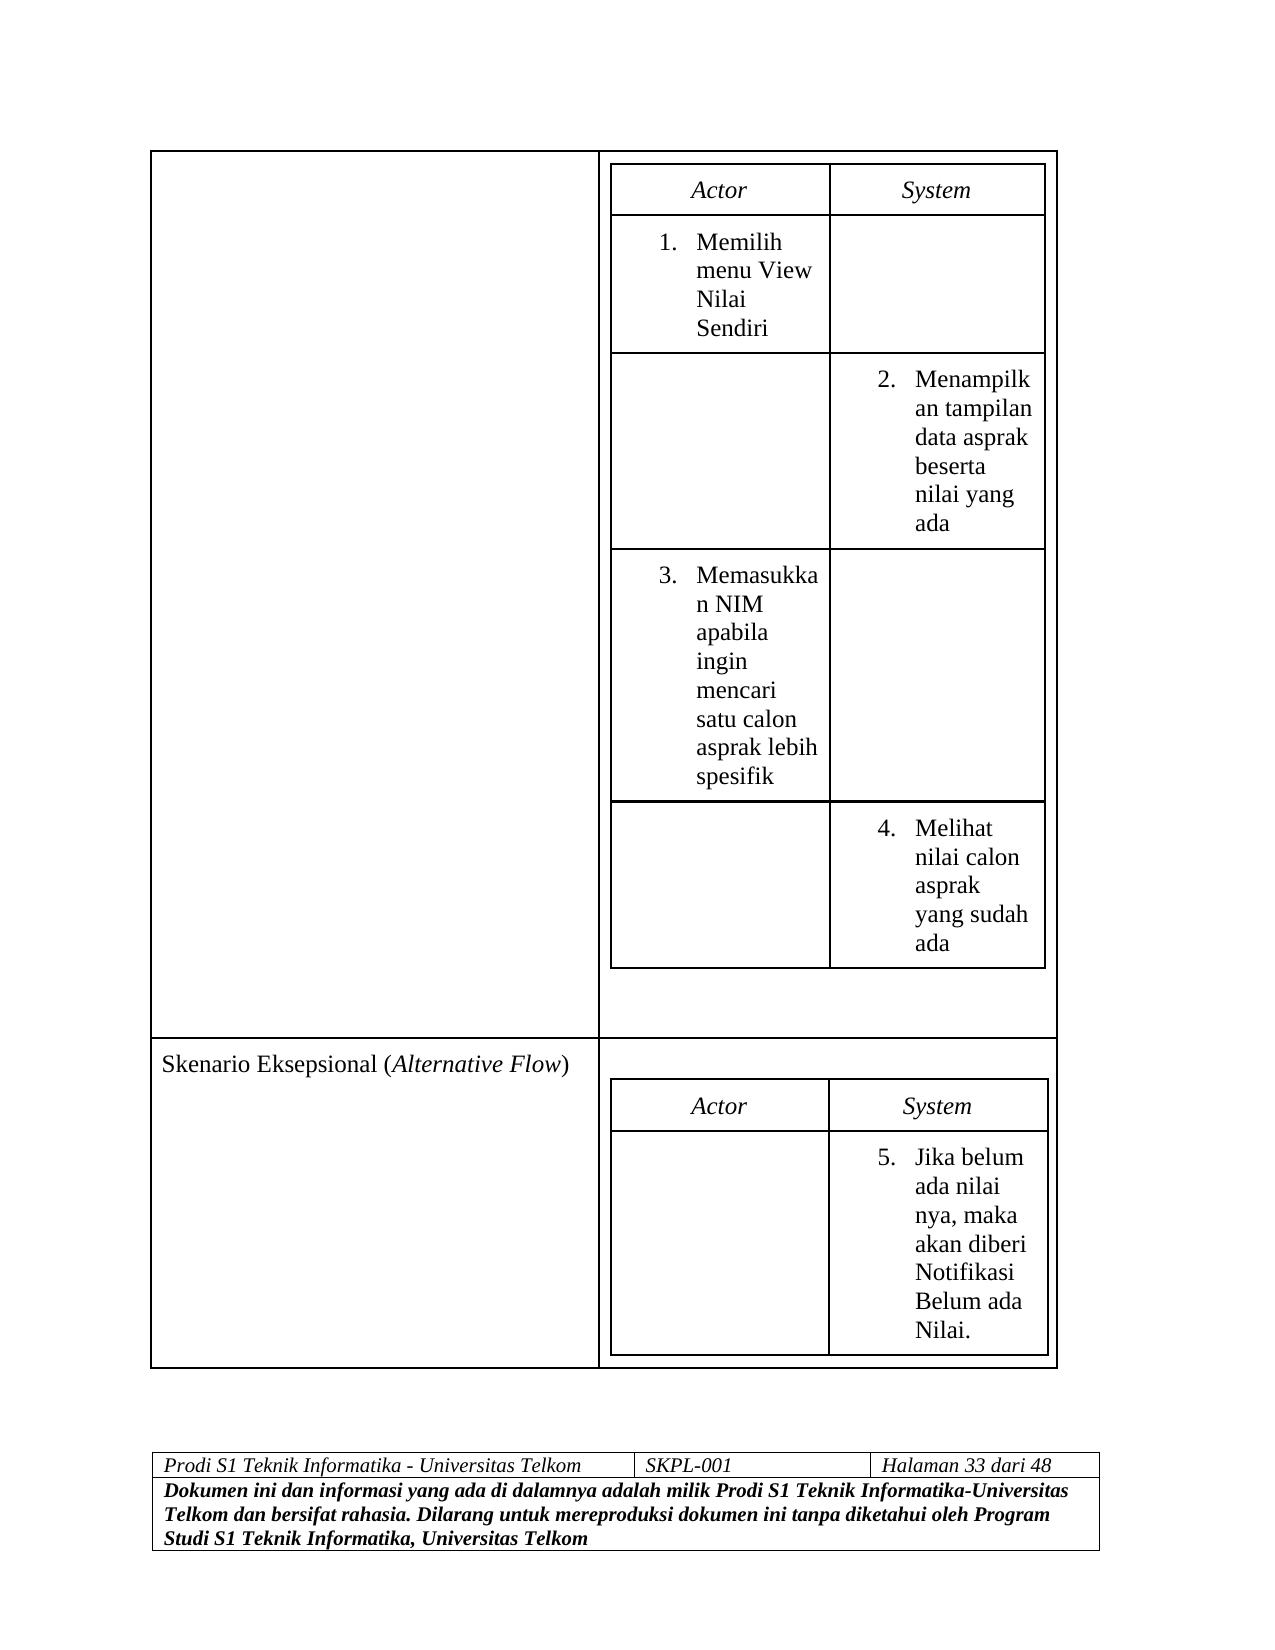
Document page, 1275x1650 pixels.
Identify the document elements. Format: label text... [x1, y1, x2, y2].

table_cell [600, 1039, 1056, 1367]
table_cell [152, 152, 598, 1037]
table_cell [600, 152, 1056, 1037]
table_cell Skenario Eksepsional (Alternative Flow) [152, 1039, 598, 1367]
